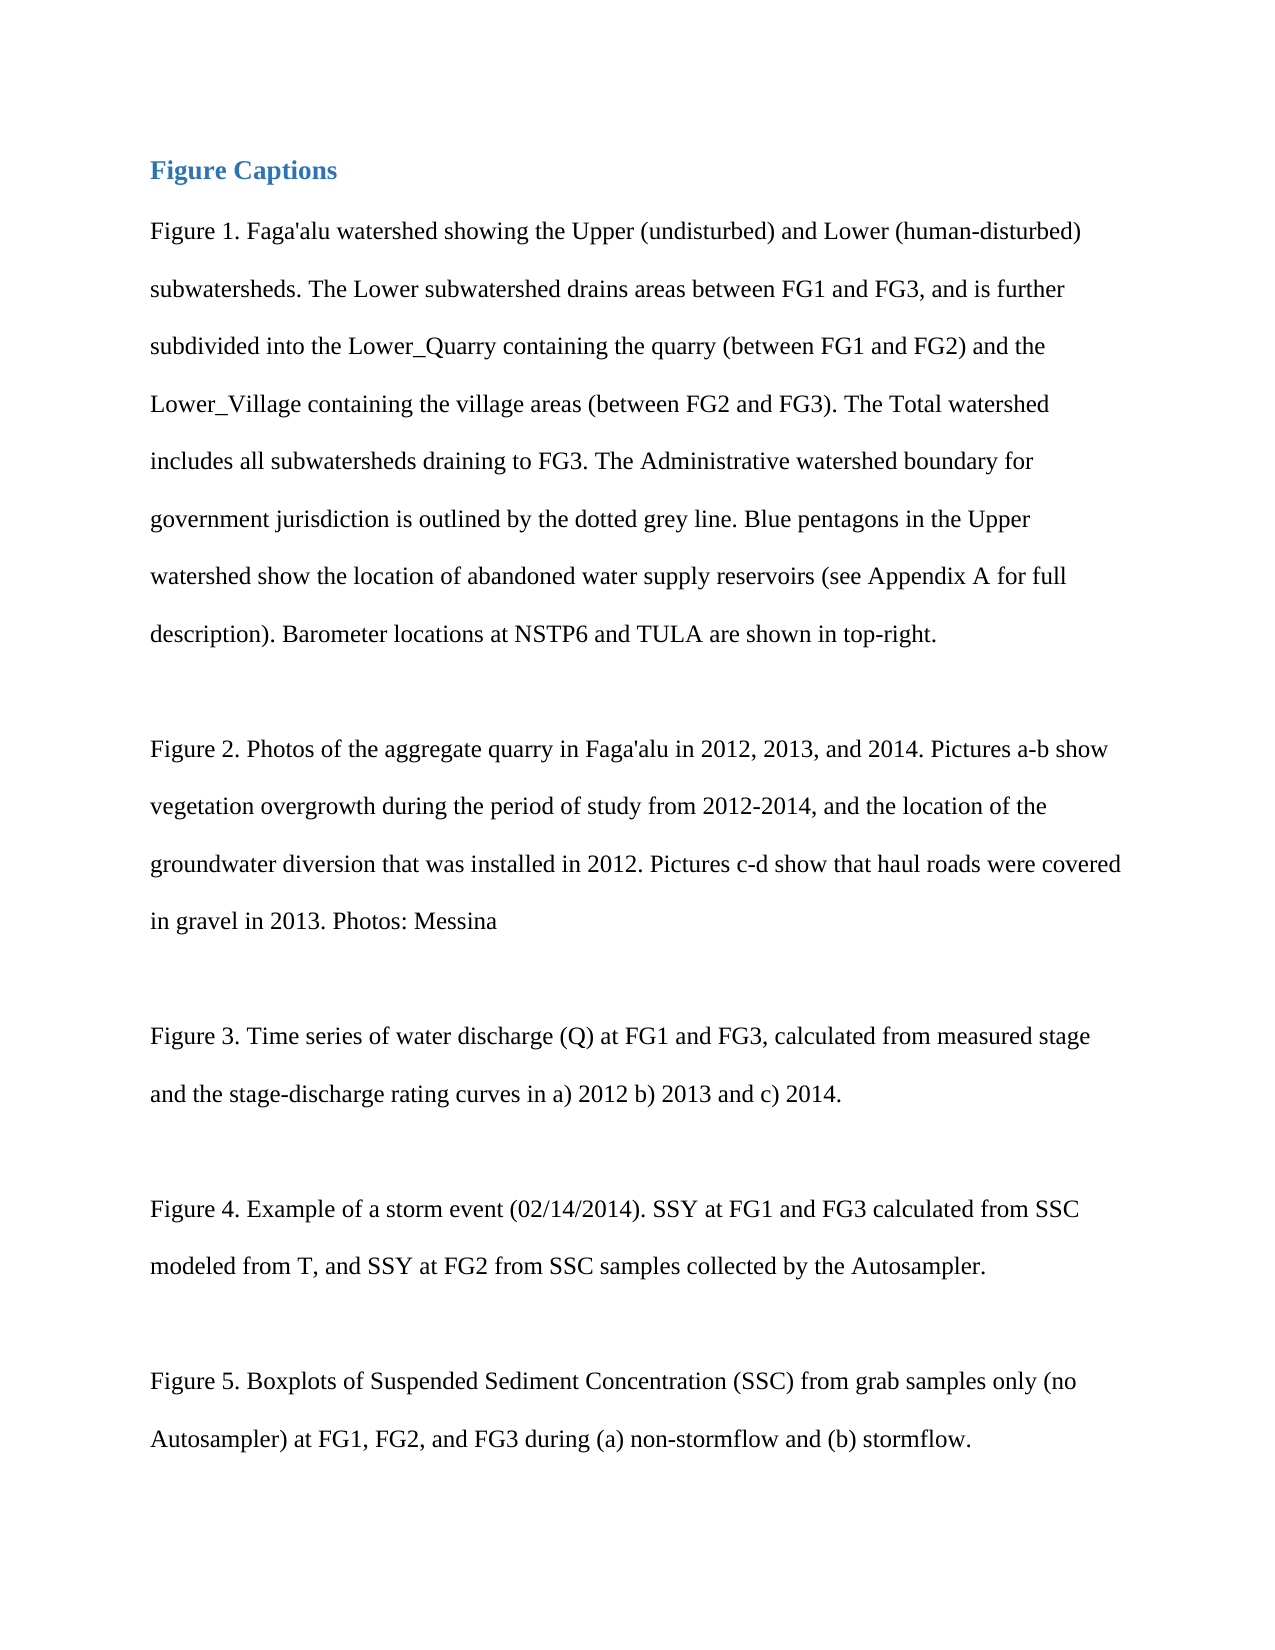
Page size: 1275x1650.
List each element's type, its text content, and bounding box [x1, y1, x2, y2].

text Figure 3. Time series of water discharge (Q) at FG1 and FG3, calculated from measured stage and the stage-discharge rating curves in a) 2012 b) 2013 and c) 2014. [150, 1021, 1125, 1108]
text Figure 5. Boxplots of Suspended Sediment Concentration (SSC) from grab samples only (no Autosampler) at FG1, FG2, and FG3 during (a) non-stormflow and (b) stormflow. [150, 1366, 1125, 1453]
subtitle Figure Captions [150, 154, 1125, 185]
text Figure 2. Photos of the aggregate quarry in Faga'alu in 2012, 2013, and 2014. Pictures a-b show vegetation overgrowth during the period of study from 2012-2014, and the location of the groundwater diversion that was installed in 2012. Pictures c-d show that haul roads were covered in gravel in 2013. Photos: Messina [150, 734, 1125, 935]
text Figure 4. Example of a storm event (02/14/2014). SSY at FG1 and FG3 calculated from SSC modeled from T, and SSY at FG2 from SSC samples collected by the Autosampler. [150, 1194, 1125, 1280]
text Figure 1. Faga'alu watershed showing the Upper (undisturbed) and Lower (human-disturbed) subwatersheds. The Lower subwatershed drains areas between FG1 and FG3, and is further subdivided into the Lower_Quarry containing the quarry (between FG1 and FG2) and the Lower_Village containing the village areas (between FG2 and FG3). The Total watershed includes all subwatersheds draining to FG3. The Administrative watershed boundary for government jurisdiction is outlined by the dotted grey line. Blue pentagons in the Upper watershed show the location of abandoned water supply reservoirs (see Appendix A for full description). Barometer locations at NSTP6 and TULA are shown in top-right. [150, 216, 1125, 648]
